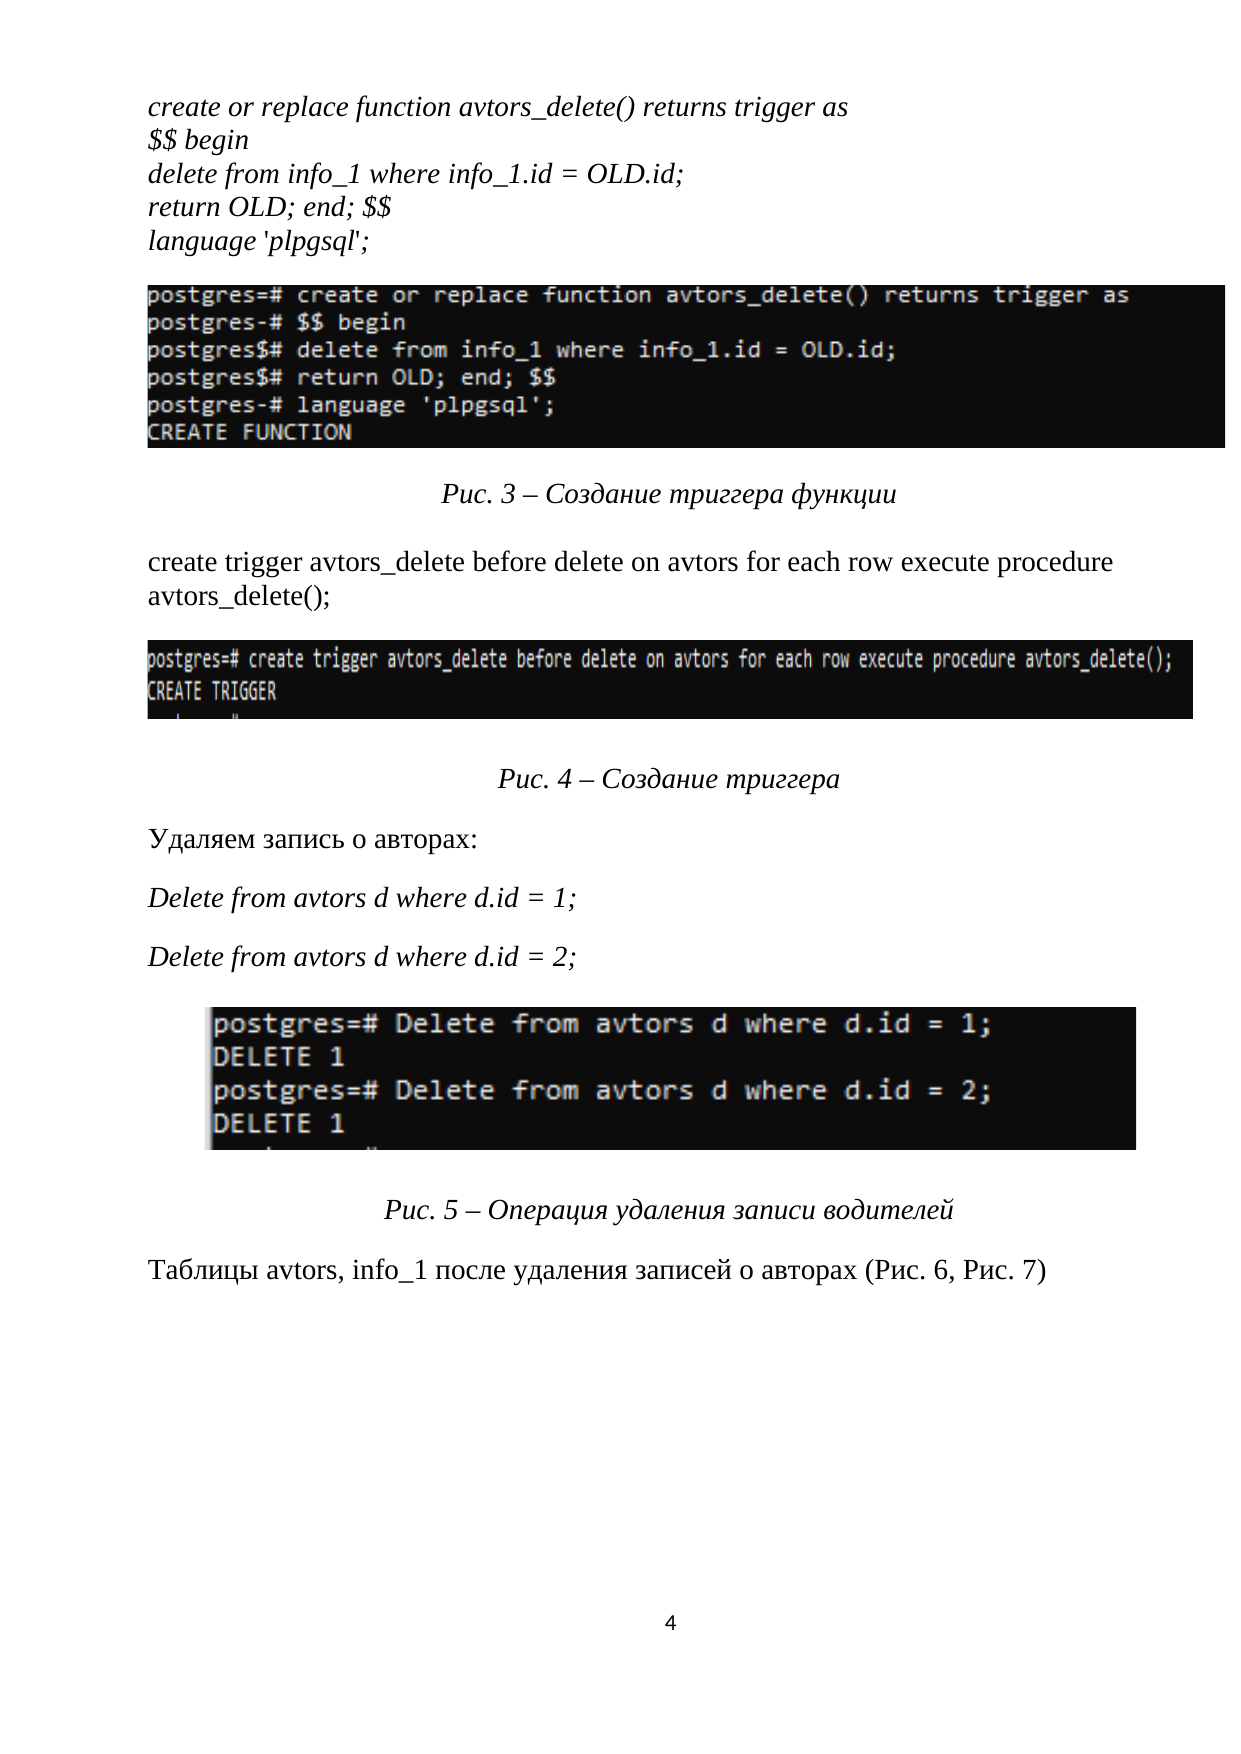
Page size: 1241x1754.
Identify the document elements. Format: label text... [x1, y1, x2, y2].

text $$ begin [148, 122, 1193, 156]
picture [204, 1007, 1137, 1150]
picture [147, 285, 1225, 448]
text delete from info_1 where info_1.id = OLD.id; [148, 156, 1193, 189]
text create or replace function avtors_delete() returns trigger as [148, 89, 1193, 122]
text Delete from avtors d where d.id = 1; [148, 880, 1193, 914]
text Рис. 5 – Операция удаления записи водителей [148, 1192, 1193, 1226]
text return OLD; end; $$ [148, 189, 1193, 223]
picture [147, 640, 1193, 719]
text Удаляем запись о авторах: [148, 821, 1193, 854]
text Delete from avtors d where d.id = 2; [148, 939, 1193, 973]
text Рис. 4 – Создание триггера [148, 761, 1193, 795]
text Рис. 3 – Создание триггера функции [148, 476, 1193, 510]
text Таблицы avtors, info_1 после удаления записей о авторах (Рис. 6, Рис. 7) [148, 1252, 1193, 1285]
text create trigger avtors_delete before delete on avtors for each row execute procedure avtors_delete(); [148, 544, 1193, 611]
text language 'plpgsql'; [148, 223, 1193, 256]
